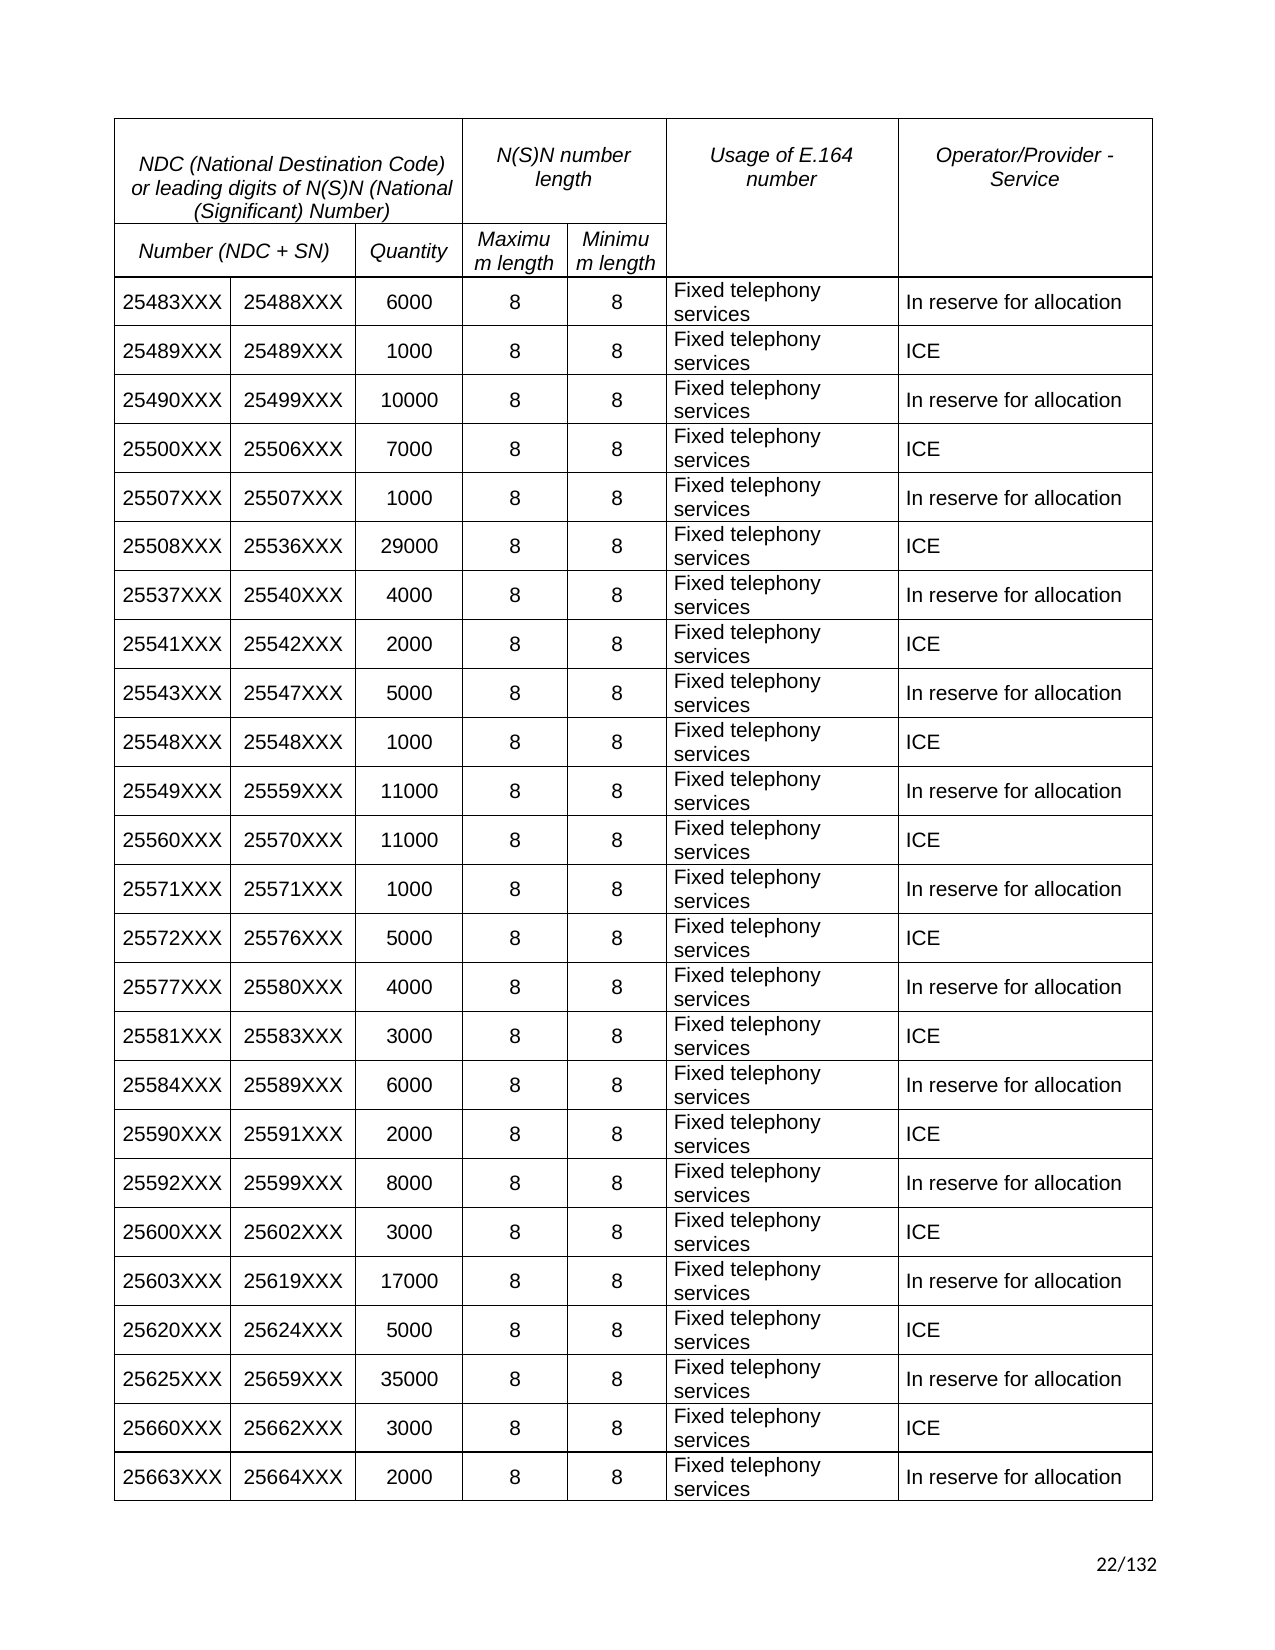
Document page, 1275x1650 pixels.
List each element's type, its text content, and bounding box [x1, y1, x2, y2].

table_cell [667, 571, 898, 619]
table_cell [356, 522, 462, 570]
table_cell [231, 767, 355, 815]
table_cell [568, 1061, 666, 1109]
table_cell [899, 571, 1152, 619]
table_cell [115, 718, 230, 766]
table_header NDC (National Destination Code) or leading digits of N(S)N (National (Significant) Number) [115, 119, 462, 223]
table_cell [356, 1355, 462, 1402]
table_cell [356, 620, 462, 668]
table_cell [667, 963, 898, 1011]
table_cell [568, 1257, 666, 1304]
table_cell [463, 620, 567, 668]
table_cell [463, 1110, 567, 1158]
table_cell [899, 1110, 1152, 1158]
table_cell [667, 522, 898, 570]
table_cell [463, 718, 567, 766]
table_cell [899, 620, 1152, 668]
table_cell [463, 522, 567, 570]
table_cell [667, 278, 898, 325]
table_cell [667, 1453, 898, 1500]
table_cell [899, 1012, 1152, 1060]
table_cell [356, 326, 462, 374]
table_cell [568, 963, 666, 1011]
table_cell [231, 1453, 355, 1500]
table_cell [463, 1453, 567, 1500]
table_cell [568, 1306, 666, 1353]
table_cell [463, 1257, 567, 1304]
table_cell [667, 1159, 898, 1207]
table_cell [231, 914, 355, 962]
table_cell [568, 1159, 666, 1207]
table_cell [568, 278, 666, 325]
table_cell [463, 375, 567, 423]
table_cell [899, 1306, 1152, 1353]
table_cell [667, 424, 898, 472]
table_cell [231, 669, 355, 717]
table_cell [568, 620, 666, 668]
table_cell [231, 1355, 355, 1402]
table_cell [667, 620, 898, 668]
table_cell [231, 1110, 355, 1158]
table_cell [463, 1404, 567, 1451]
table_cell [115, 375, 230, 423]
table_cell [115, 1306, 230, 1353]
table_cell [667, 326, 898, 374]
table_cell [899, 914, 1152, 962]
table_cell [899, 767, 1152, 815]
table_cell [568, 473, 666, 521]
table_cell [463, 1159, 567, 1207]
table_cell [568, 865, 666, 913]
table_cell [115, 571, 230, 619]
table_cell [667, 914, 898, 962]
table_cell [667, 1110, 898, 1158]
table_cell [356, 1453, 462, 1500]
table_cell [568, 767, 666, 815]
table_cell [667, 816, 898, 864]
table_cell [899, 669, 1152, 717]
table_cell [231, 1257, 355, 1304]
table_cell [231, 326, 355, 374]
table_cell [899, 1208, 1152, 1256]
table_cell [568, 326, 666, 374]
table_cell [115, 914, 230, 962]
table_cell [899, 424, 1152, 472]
table_header Usage of E.164 number [667, 119, 898, 276]
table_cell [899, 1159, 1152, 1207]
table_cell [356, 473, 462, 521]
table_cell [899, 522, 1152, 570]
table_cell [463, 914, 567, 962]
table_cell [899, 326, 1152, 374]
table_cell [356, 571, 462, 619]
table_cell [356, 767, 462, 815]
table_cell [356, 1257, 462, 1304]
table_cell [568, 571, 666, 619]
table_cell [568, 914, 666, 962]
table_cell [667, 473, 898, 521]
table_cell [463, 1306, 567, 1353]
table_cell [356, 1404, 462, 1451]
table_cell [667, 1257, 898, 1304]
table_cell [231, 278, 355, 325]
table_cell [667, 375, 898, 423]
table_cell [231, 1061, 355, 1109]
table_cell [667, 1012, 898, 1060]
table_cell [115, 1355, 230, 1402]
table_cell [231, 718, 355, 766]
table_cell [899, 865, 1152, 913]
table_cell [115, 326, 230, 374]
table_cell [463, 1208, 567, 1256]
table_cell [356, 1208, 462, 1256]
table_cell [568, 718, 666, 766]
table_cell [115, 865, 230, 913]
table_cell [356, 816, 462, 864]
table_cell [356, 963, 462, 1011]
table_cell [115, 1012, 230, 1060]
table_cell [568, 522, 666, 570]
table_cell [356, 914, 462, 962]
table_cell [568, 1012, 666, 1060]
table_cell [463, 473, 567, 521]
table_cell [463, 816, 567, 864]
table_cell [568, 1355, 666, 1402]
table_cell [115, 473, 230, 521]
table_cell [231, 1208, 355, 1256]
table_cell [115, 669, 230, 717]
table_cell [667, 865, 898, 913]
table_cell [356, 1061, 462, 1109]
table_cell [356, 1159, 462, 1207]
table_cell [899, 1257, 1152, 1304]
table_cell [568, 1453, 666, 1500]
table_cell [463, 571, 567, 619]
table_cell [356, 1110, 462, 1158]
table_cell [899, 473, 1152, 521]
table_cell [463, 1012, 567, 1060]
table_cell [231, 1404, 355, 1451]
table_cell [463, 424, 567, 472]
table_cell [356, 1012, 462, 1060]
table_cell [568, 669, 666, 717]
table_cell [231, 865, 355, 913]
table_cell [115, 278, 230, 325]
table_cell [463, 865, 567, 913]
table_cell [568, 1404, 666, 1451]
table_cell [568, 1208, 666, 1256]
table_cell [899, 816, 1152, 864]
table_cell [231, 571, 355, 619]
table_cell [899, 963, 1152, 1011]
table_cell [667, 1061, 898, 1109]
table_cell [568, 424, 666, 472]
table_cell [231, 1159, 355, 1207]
table_header Operator/Provider - Service [899, 119, 1152, 276]
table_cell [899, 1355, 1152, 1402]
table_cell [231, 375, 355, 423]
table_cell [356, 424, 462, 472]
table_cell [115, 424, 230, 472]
table_cell Maximum length [463, 224, 567, 276]
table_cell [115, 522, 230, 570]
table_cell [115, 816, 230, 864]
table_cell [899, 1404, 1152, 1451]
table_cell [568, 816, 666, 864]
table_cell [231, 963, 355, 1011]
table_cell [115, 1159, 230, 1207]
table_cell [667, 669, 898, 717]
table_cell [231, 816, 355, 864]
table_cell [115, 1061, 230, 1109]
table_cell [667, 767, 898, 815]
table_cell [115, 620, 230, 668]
table_cell Number (NDC + SN) [115, 224, 355, 276]
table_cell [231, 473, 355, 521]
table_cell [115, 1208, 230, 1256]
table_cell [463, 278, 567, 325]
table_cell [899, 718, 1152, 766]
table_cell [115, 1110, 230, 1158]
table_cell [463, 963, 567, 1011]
table_cell Minimum length [568, 224, 666, 276]
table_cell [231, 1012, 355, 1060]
table_header N(S)N number length [463, 119, 666, 223]
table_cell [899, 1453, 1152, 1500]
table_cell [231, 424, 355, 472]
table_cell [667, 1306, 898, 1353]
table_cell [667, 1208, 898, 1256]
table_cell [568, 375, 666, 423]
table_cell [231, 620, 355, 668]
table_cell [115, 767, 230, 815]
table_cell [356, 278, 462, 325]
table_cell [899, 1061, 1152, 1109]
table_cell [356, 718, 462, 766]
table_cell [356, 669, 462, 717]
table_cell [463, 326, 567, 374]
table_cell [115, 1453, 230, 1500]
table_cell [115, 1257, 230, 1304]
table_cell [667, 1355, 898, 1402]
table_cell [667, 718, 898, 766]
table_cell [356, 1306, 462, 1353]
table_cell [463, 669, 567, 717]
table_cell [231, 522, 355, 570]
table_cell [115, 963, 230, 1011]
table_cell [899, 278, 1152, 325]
table_cell Quantity [356, 224, 462, 276]
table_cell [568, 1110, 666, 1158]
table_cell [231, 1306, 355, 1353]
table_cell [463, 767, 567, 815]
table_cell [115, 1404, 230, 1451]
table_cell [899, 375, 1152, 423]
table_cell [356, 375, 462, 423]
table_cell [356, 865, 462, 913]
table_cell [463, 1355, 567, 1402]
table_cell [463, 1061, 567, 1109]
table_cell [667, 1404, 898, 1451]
